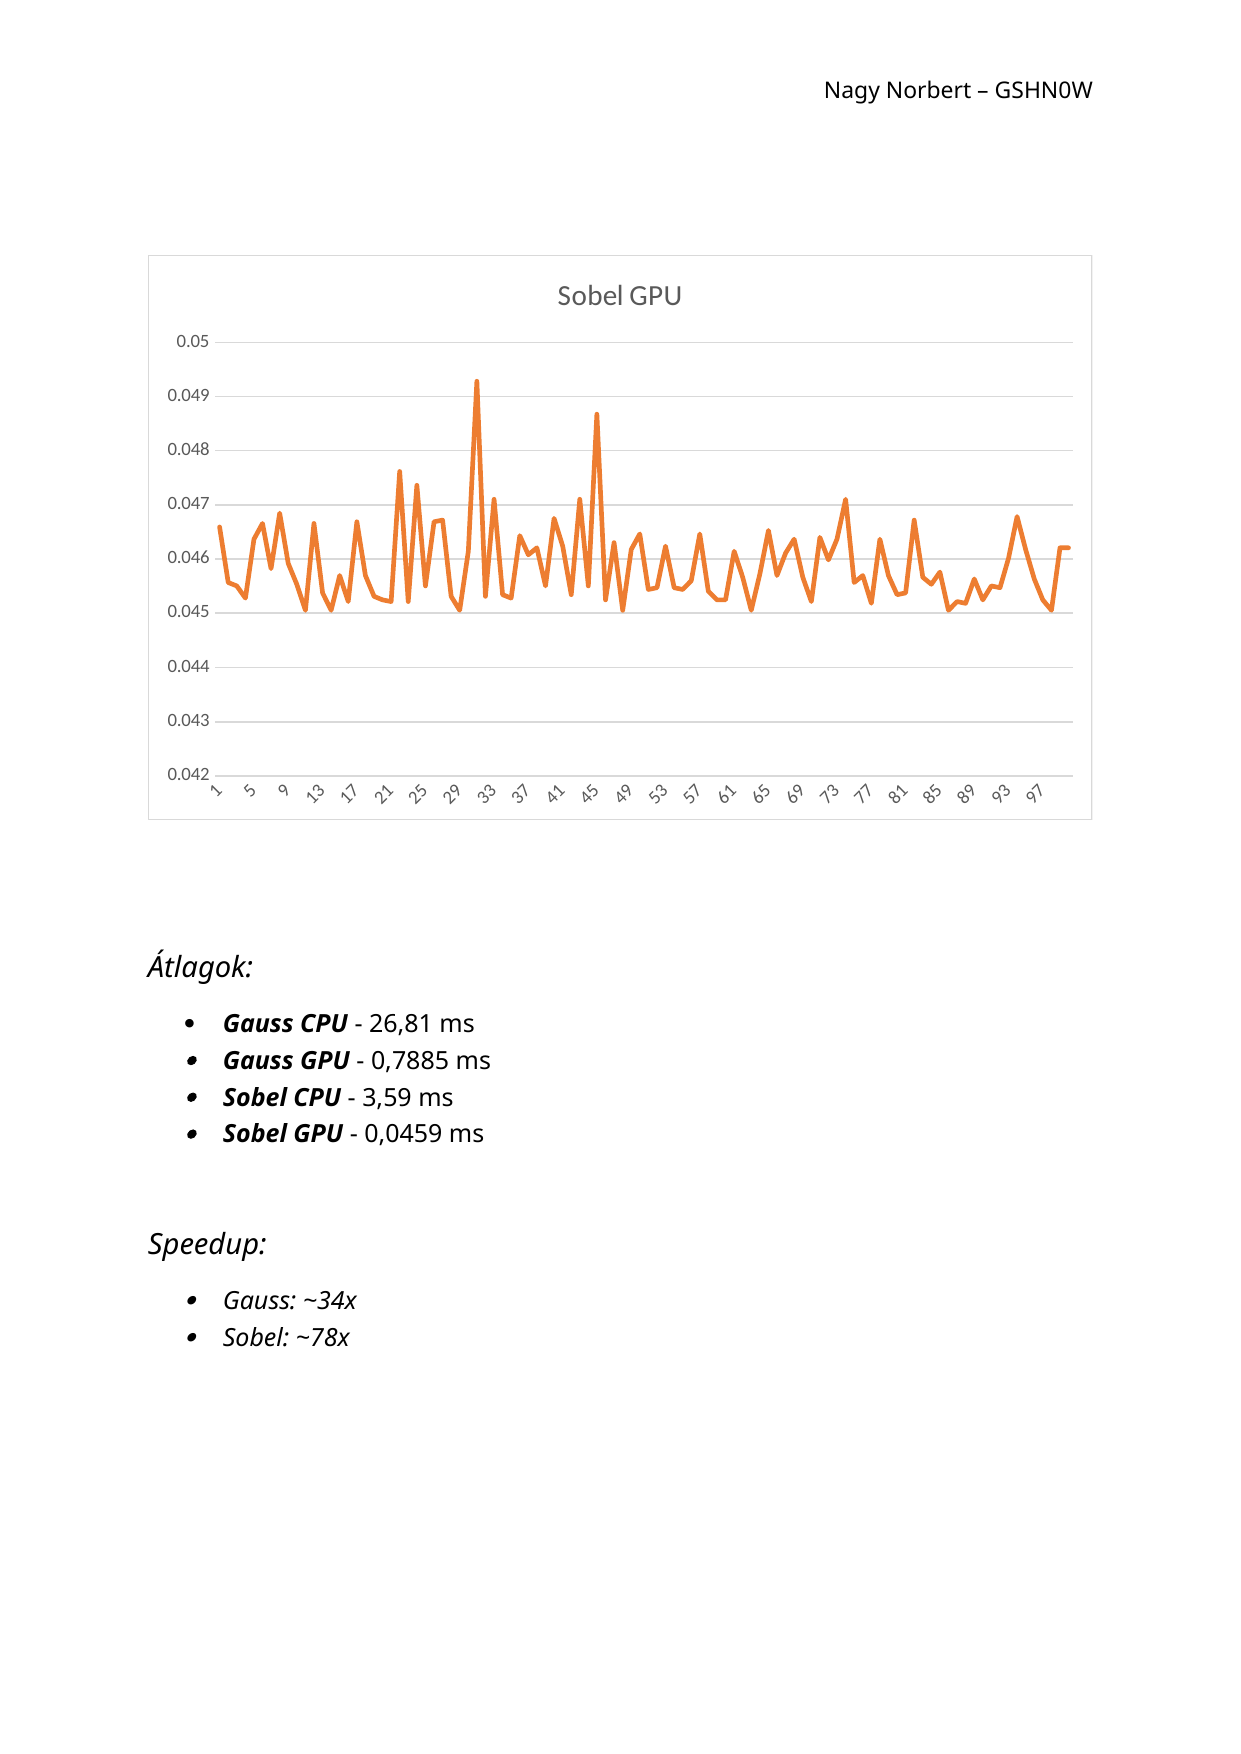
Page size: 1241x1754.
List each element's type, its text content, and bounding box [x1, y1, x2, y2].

text Átlagok: [148, 946, 1093, 986]
list Gauss CPU - 26,81 ms [185, 1006, 1093, 1040]
list Gauss GPU - 0,7885 ms [185, 1042, 1093, 1077]
list Sobel CPU - 3,59 ms [185, 1079, 1093, 1113]
list Sobel: ~78x [185, 1319, 1093, 1353]
list Gauss: ~34x [185, 1282, 1093, 1316]
list Sobel GPU - 0,0459 ms [185, 1116, 1093, 1150]
text Speedup: [148, 1223, 1093, 1263]
